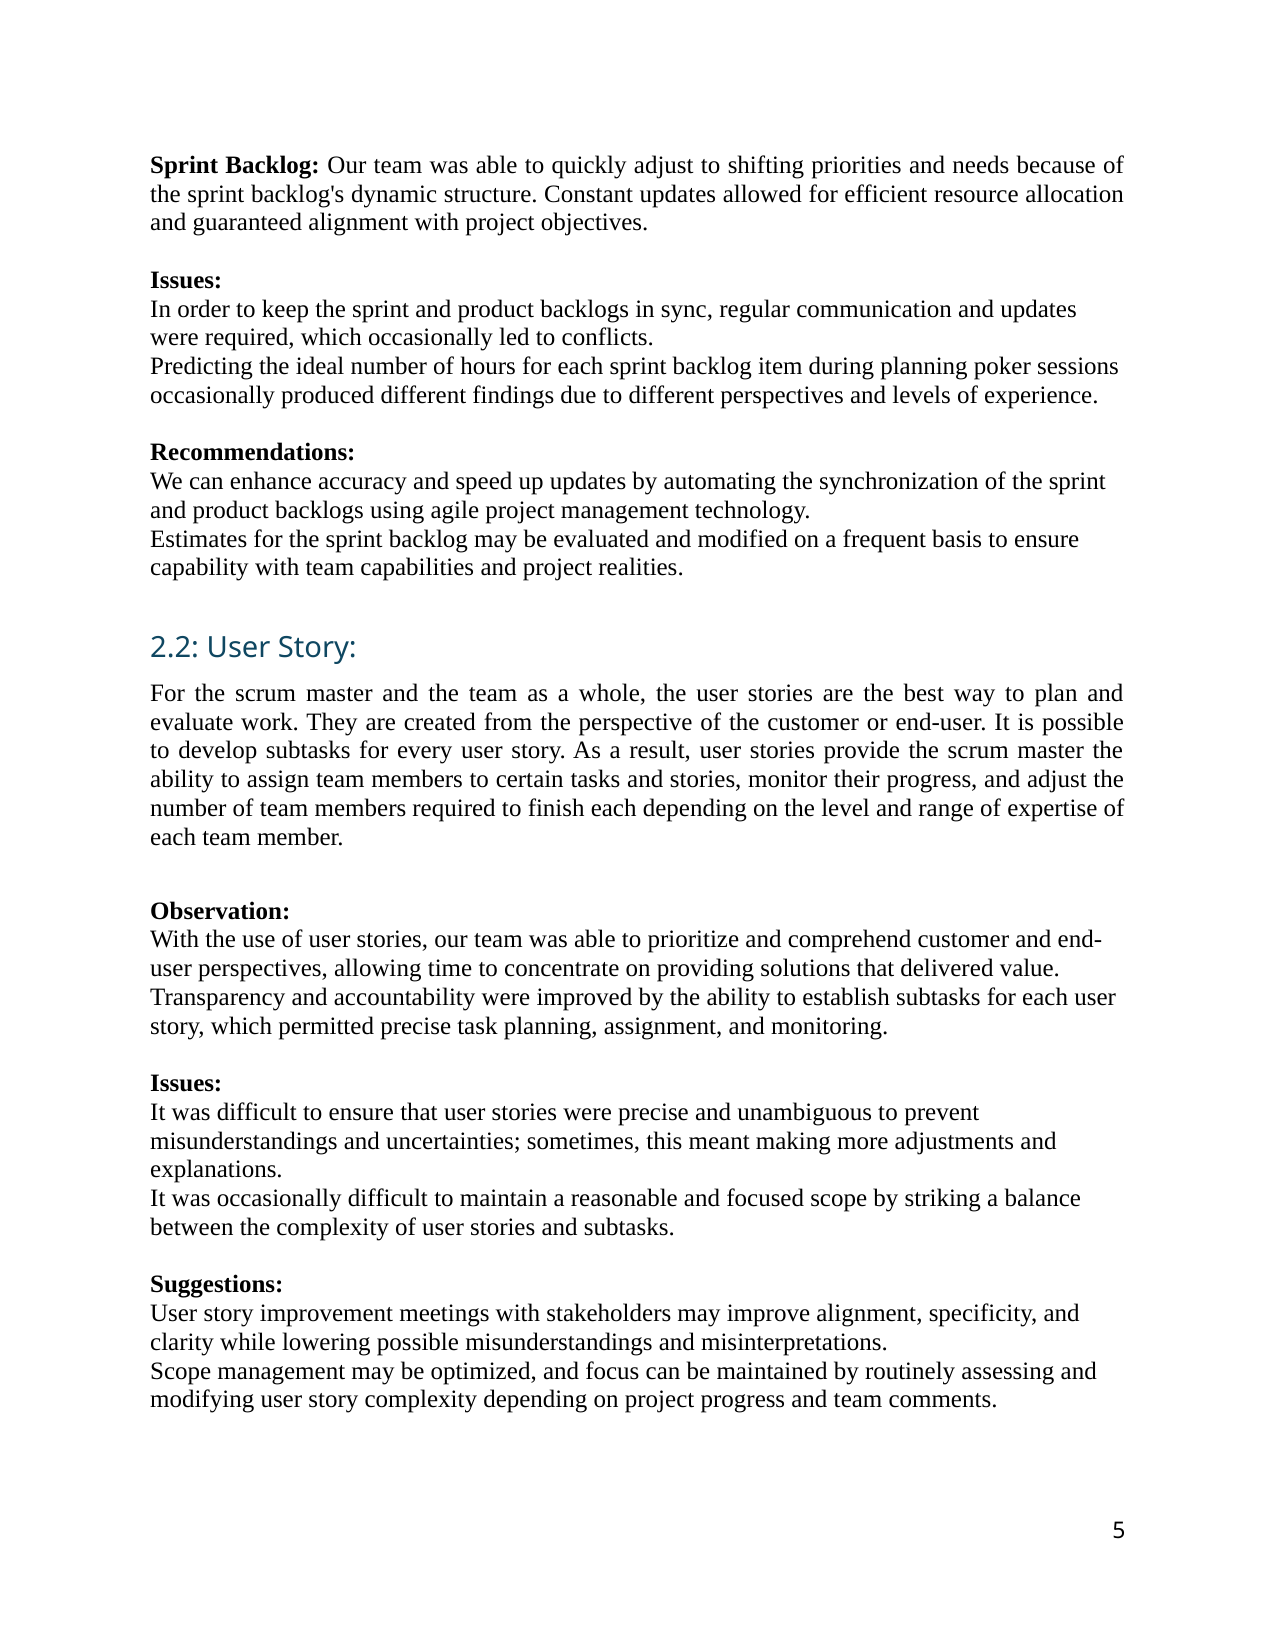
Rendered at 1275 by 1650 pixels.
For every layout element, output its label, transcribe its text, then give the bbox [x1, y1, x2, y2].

text Sprint Backlog: Our team was able to quickly adjust to shifting priorities and needs because of the sprint backlog's dynamic structure. Constant updates allowed for efficient resource allocation and guaranteed alignment with project objectives. [150, 150, 1125, 236]
text Observation: With the use of user stories, our team was able to prioritize and comprehend customer and end-user perspectives, allowing time to concentrate on providing solutions that delivered value. Transparency and accountability were improved by the ability to establish subtasks for each user story, which permitted precise task planning, assignment, and monitoring. [150, 896, 1125, 1039]
subtitle 2.2: User Story: [150, 627, 1125, 666]
text Issues: In order to keep the sprint and product backlogs in sync, regular communication and updates were required, which occasionally led to conflicts. Predicting the ideal number of hours for each sprint backlog item during planning poker sessions occasionally produced different findings due to different perspectives and levels of experience. Recommendations: We can enhance accuracy and speed up updates by automating the synchronization of the sprint and product backlogs using agile project management technology. Estimates for the sprint backlog may be evaluated and modified on a frequent basis to ensure capability with team capabilities and project realities. [150, 265, 1125, 581]
text For the scrum master and the team as a whole, the user stories are the best way to plan and evaluate work. They are created from the perspective of the customer or end-user. It is possible to develop subtasks for every user story. As a result, user stories provide the scrum master the ability to assign team members to certain tasks and stories, monitor their progress, and adjust the number of team members required to finish each depending on the level and range of expertise of each team member. [150, 678, 1125, 850]
text Issues: It was difficult to ensure that user stories were precise and unambiguous to prevent misunderstandings and uncertainties; sometimes, this meant making more adjustments and explanations. It was occasionally difficult to maintain a reasonable and focused scope by striking a balance between the complexity of user stories and subtasks. Suggestions: User story improvement meetings with stakeholders may improve alignment, specificity, and clarity while lowering possible misunderstandings and misinterpretations. Scope management may be optimized, and focus can be maintained by routinely assessing and modifying user story complexity depending on project progress and team comments. [150, 1039, 1125, 1413]
